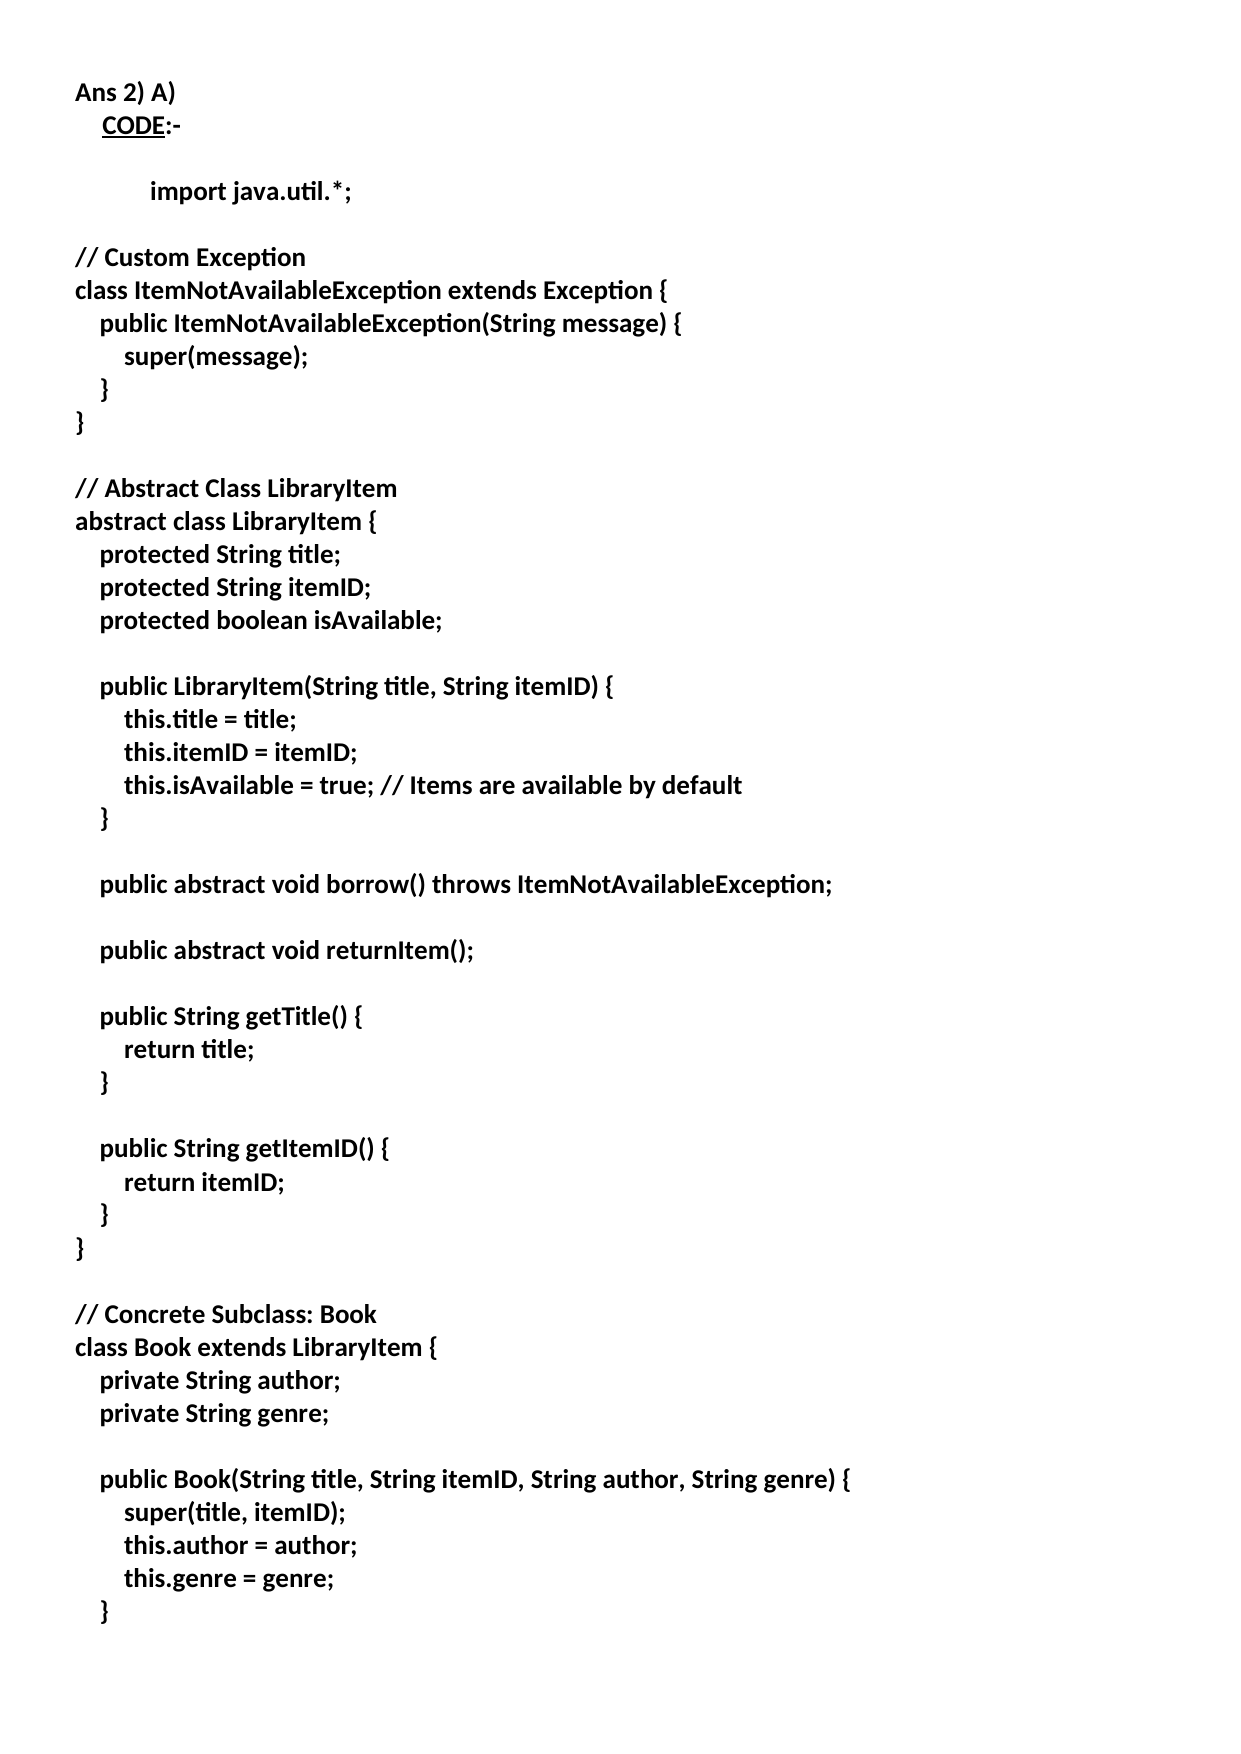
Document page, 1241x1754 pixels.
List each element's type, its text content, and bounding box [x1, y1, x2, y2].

text } [75, 1594, 1165, 1627]
text public abstract void borrow() throws ItemNotAvailableException; [75, 867, 1165, 901]
text class ItemNotAvailableException extends Exception { [75, 273, 1165, 306]
text super(message); [75, 339, 1165, 372]
text } [75, 1198, 1165, 1231]
text Ans 2) A) [75, 75, 1165, 108]
text abstract class LibraryItem { [75, 504, 1165, 537]
text public Book(String title, String itemID, String author, String genre) { [75, 1462, 1165, 1495]
text public abstract void returnItem(); [75, 933, 1165, 967]
text } [75, 1231, 1165, 1264]
text public String getTitle() { [75, 999, 1165, 1033]
text } [75, 801, 1165, 834]
text protected String itemID; [75, 570, 1165, 603]
text CODE:- [75, 108, 1165, 141]
text } [75, 405, 1165, 438]
text return title; [75, 1033, 1165, 1066]
text super(title, itemID); [75, 1495, 1165, 1528]
text // Abstract Class LibraryItem [75, 471, 1165, 504]
text this.itemID = itemID; [75, 735, 1165, 768]
text class Book extends LibraryItem { [75, 1330, 1165, 1363]
text import java.util.*; [75, 174, 1165, 207]
text this.title = title; [75, 702, 1165, 735]
text } [75, 1066, 1165, 1099]
text this.isAvailable = true; // Items are available by default [75, 768, 1165, 801]
text private String author; [75, 1363, 1165, 1396]
text protected boolean isAvailable; [75, 603, 1165, 636]
text public String getItemID() { [75, 1132, 1165, 1165]
text protected String title; [75, 537, 1165, 570]
text public ItemNotAvailableException(String message) { [75, 306, 1165, 339]
text this.genre = genre; [75, 1561, 1165, 1594]
text this.author = author; [75, 1528, 1165, 1561]
text } [75, 372, 1165, 405]
text public LibraryItem(String title, String itemID) { [75, 669, 1165, 702]
text private String genre; [75, 1396, 1165, 1429]
text // Concrete Subclass: Book [75, 1297, 1165, 1330]
text return itemID; [75, 1165, 1165, 1198]
text // Custom Exception [75, 240, 1165, 273]
